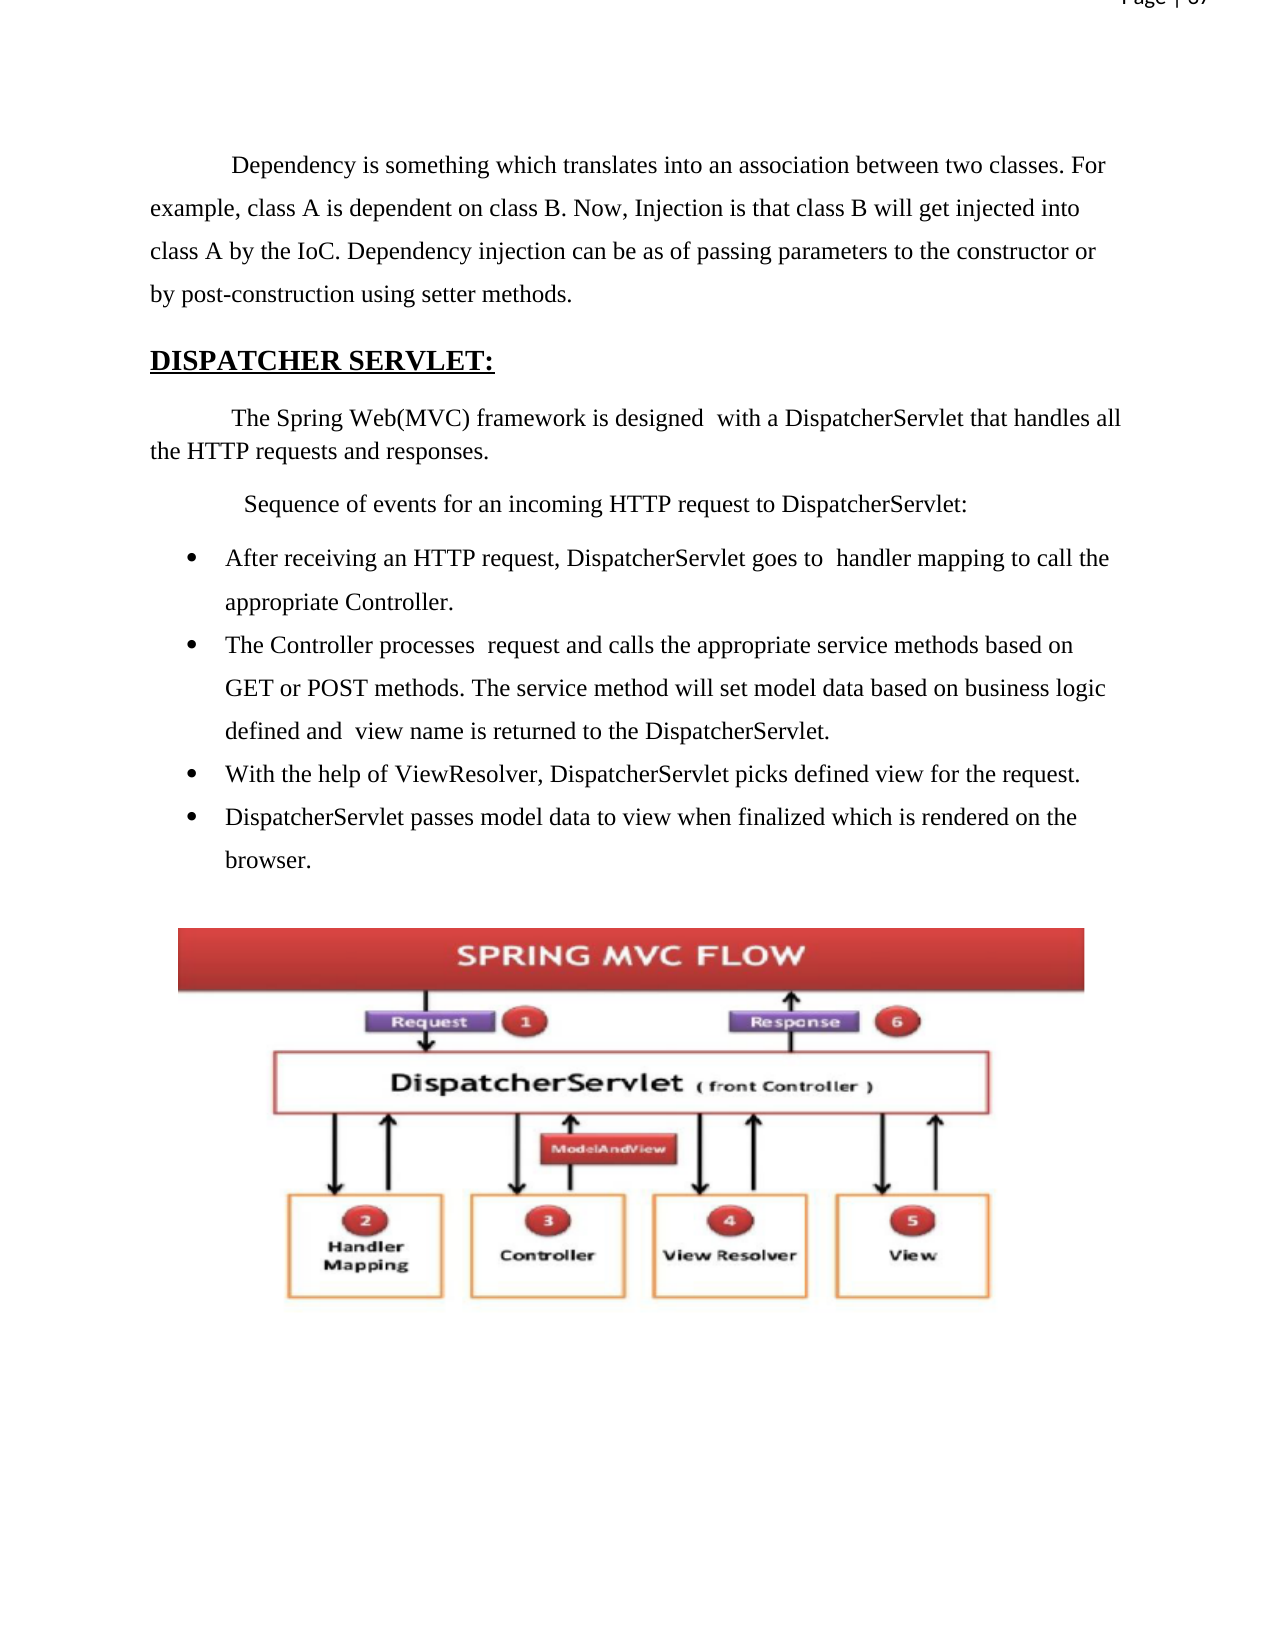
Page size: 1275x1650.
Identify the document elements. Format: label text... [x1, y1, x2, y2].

text DISPATCHER SERVLET: [150, 343, 1125, 377]
list DispatcherServlet passes model data to view when finalized which is rendered on the browser. [187, 802, 1125, 874]
list With the help of ViewResolver, DispatcherServlet picks defined view for the request. [187, 759, 1125, 788]
list After receiving an HTTP request, DispatcherServlet goes to handler mapping to call the appropriate Controller. [187, 543, 1125, 615]
text Sequence of events for an incoming HTTP request to DispatcherServlet: [150, 489, 1125, 518]
text Dependency is something which translates into an association between two classes. For example, class A is dependent on class B. Now, Injection is that class B will get injected into class A by the IoC. Dependency injection can be as of passing parameters to the constructor or by post-construction using setter methods. [150, 150, 1125, 308]
text The Spring Web(MVC) framework is designed with a DispatcherServlet that handles all the HTTP requests and responses. [150, 403, 1125, 464]
picture [178, 928, 1085, 1334]
list The Controller processes request and calls the appropriate service methods based on GET or POST methods. The service method will set model data based on business logic defined and view name is returned to the DispatcherServlet. [187, 630, 1125, 745]
